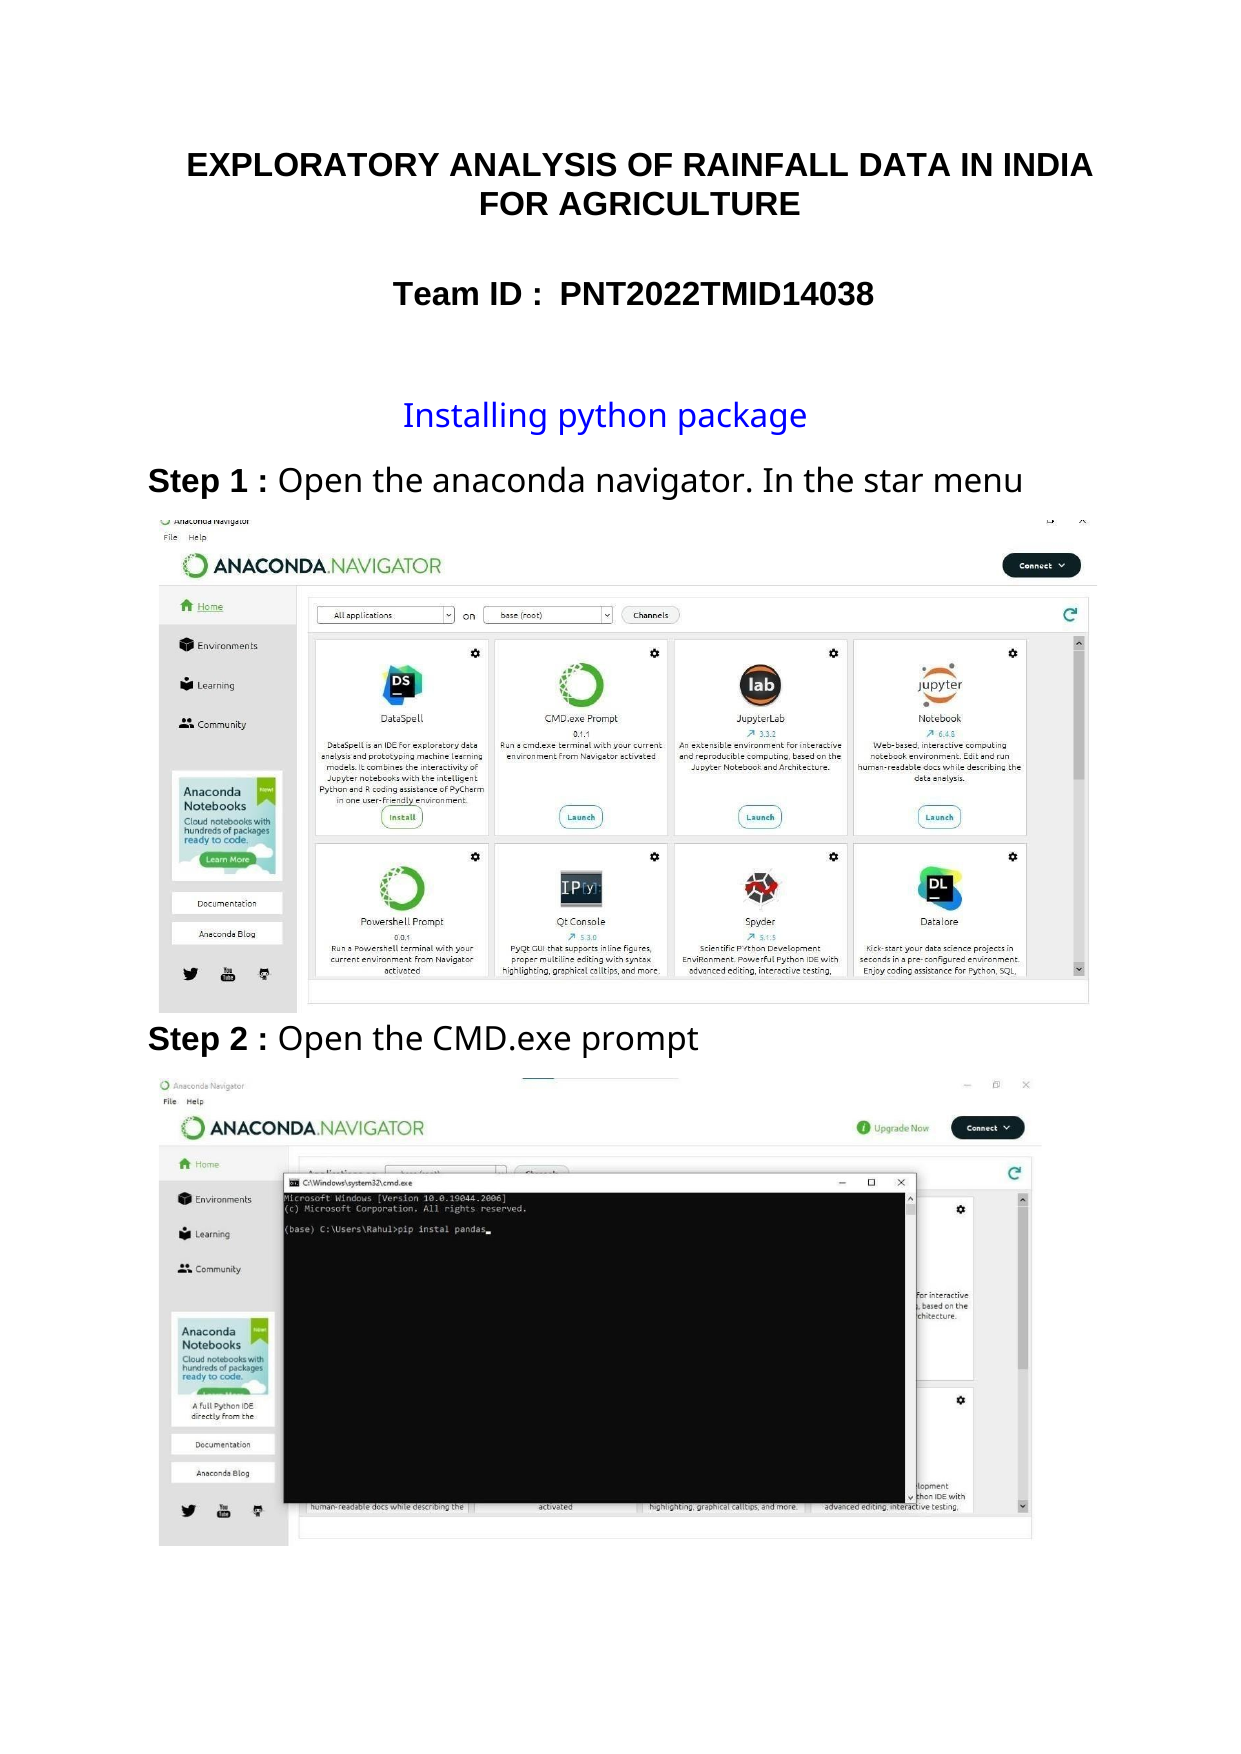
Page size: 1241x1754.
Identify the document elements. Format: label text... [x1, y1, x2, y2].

text Step 1 : Open the anaconda navigator. In the star menu [148, 457, 1126, 502]
text Team ID : PNT2022TMID14038 [391, 274, 876, 313]
picture [158, 520, 1098, 1013]
text Installing python package [334, 392, 876, 437]
picture [158, 1078, 1042, 1546]
subtitle EXPLORATORY ANALYSIS OF RAINFALL DATA IN INDIA FOR AGRICULTURE [186, 147, 1126, 222]
